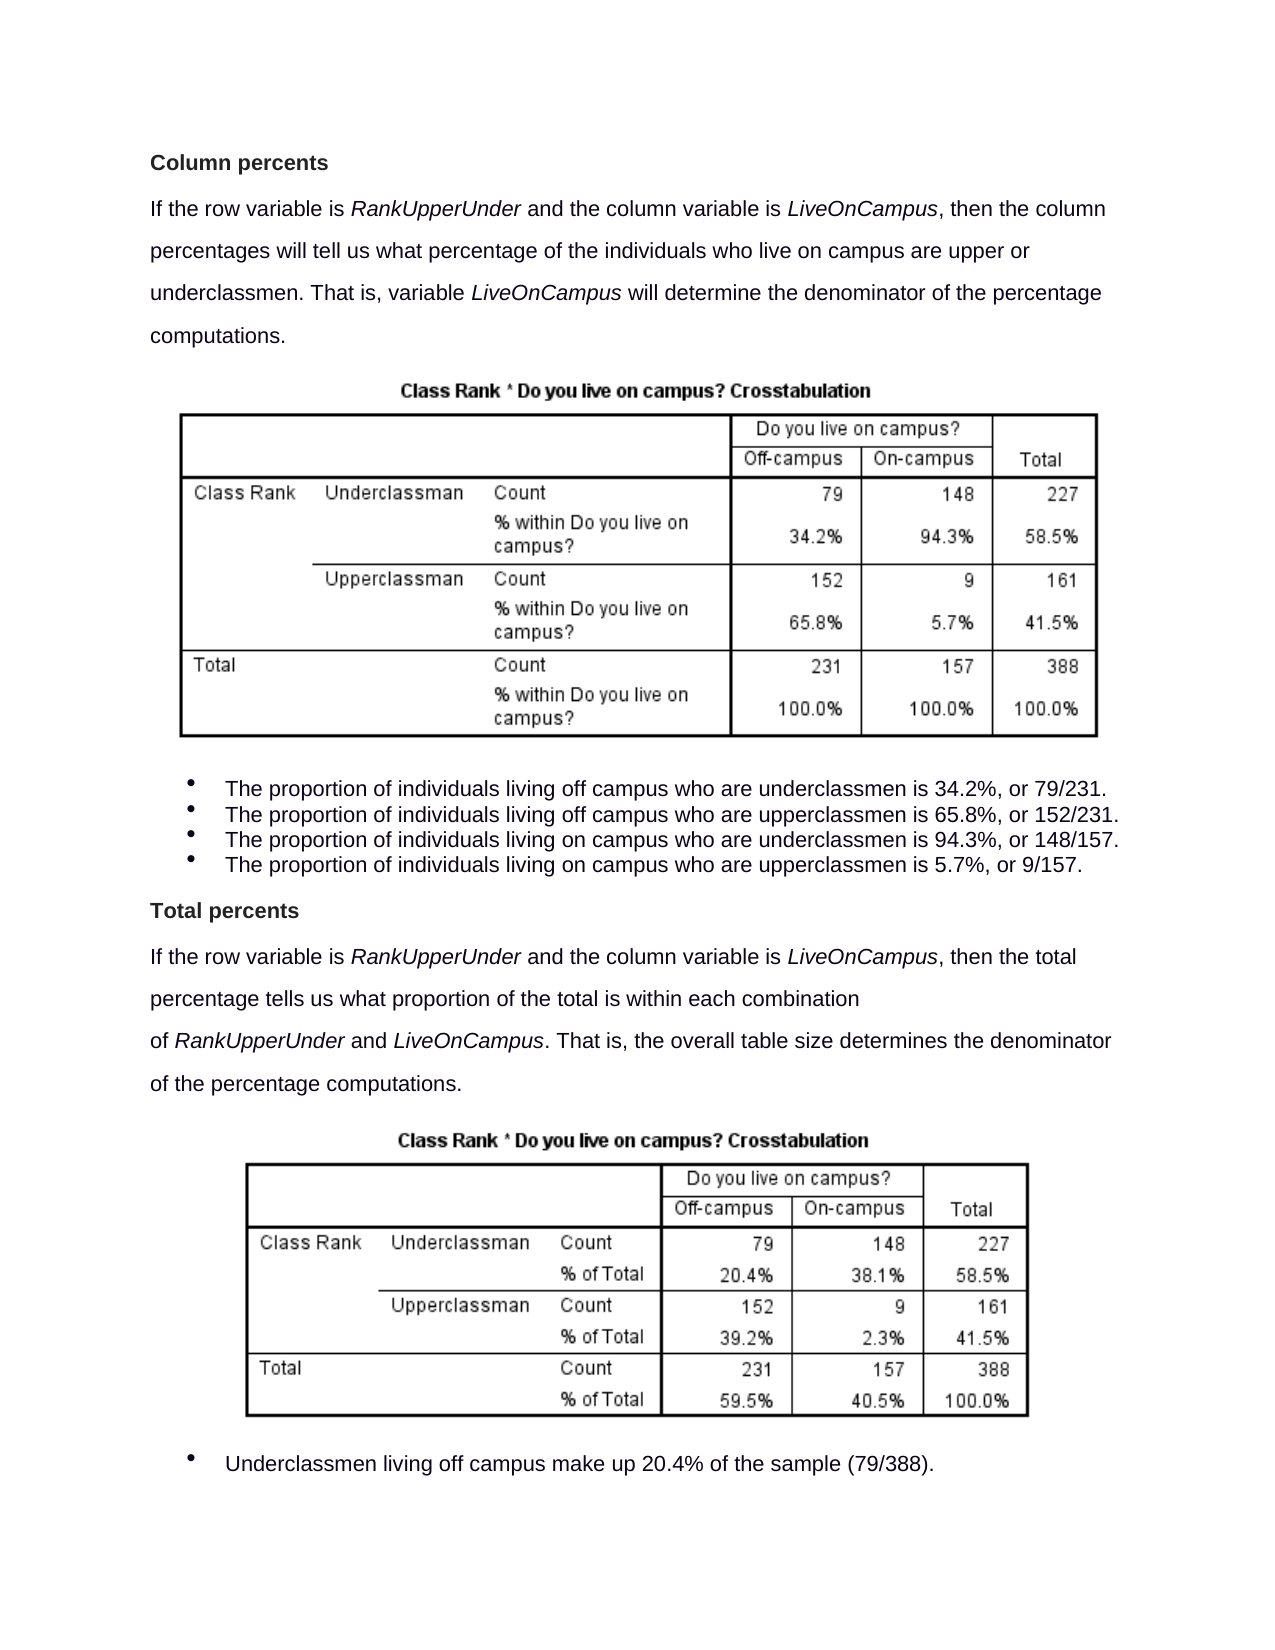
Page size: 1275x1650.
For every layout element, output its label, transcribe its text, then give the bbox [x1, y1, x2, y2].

list The proportion of individuals living on campus who are underclassmen is 94.3%, or 148/157. [187, 827, 1125, 852]
list Underclassmen living off campus make up 20.4% of the sample (79/388). [187, 1451, 1125, 1476]
picture [172, 376, 1103, 747]
list The proportion of individuals living on campus who are upperclassmen is 5.7%, or 9/157. [187, 852, 1125, 877]
picture [241, 1124, 1034, 1422]
subtitle Total percents [150, 898, 1125, 923]
text If the row variable is RankUpperUnder and the column variable is LiveOnCampus, then the column percentages will tell us what percentage of the individuals who live on campus are upper or underclassmen. That is, variable LiveOnCampus will determine the denominator of the percentage computations. [150, 179, 1125, 348]
list The proportion of individuals living off campus who are upperclassmen is 65.8%, or 152/231. [187, 801, 1125, 827]
subtitle Column percents [150, 150, 1125, 175]
list The proportion of individuals living off campus who are underclassmen is 34.2%, or 79/231. [187, 776, 1125, 801]
text If the row variable is RankUpperUnder and the column variable is LiveOnCampus, then the total percentage tells us what proportion of the total is within each combination of RankUpperUnder and LiveOnCampus. That is, the overall table size determines the denominator of the percentage computations. [150, 927, 1125, 1096]
